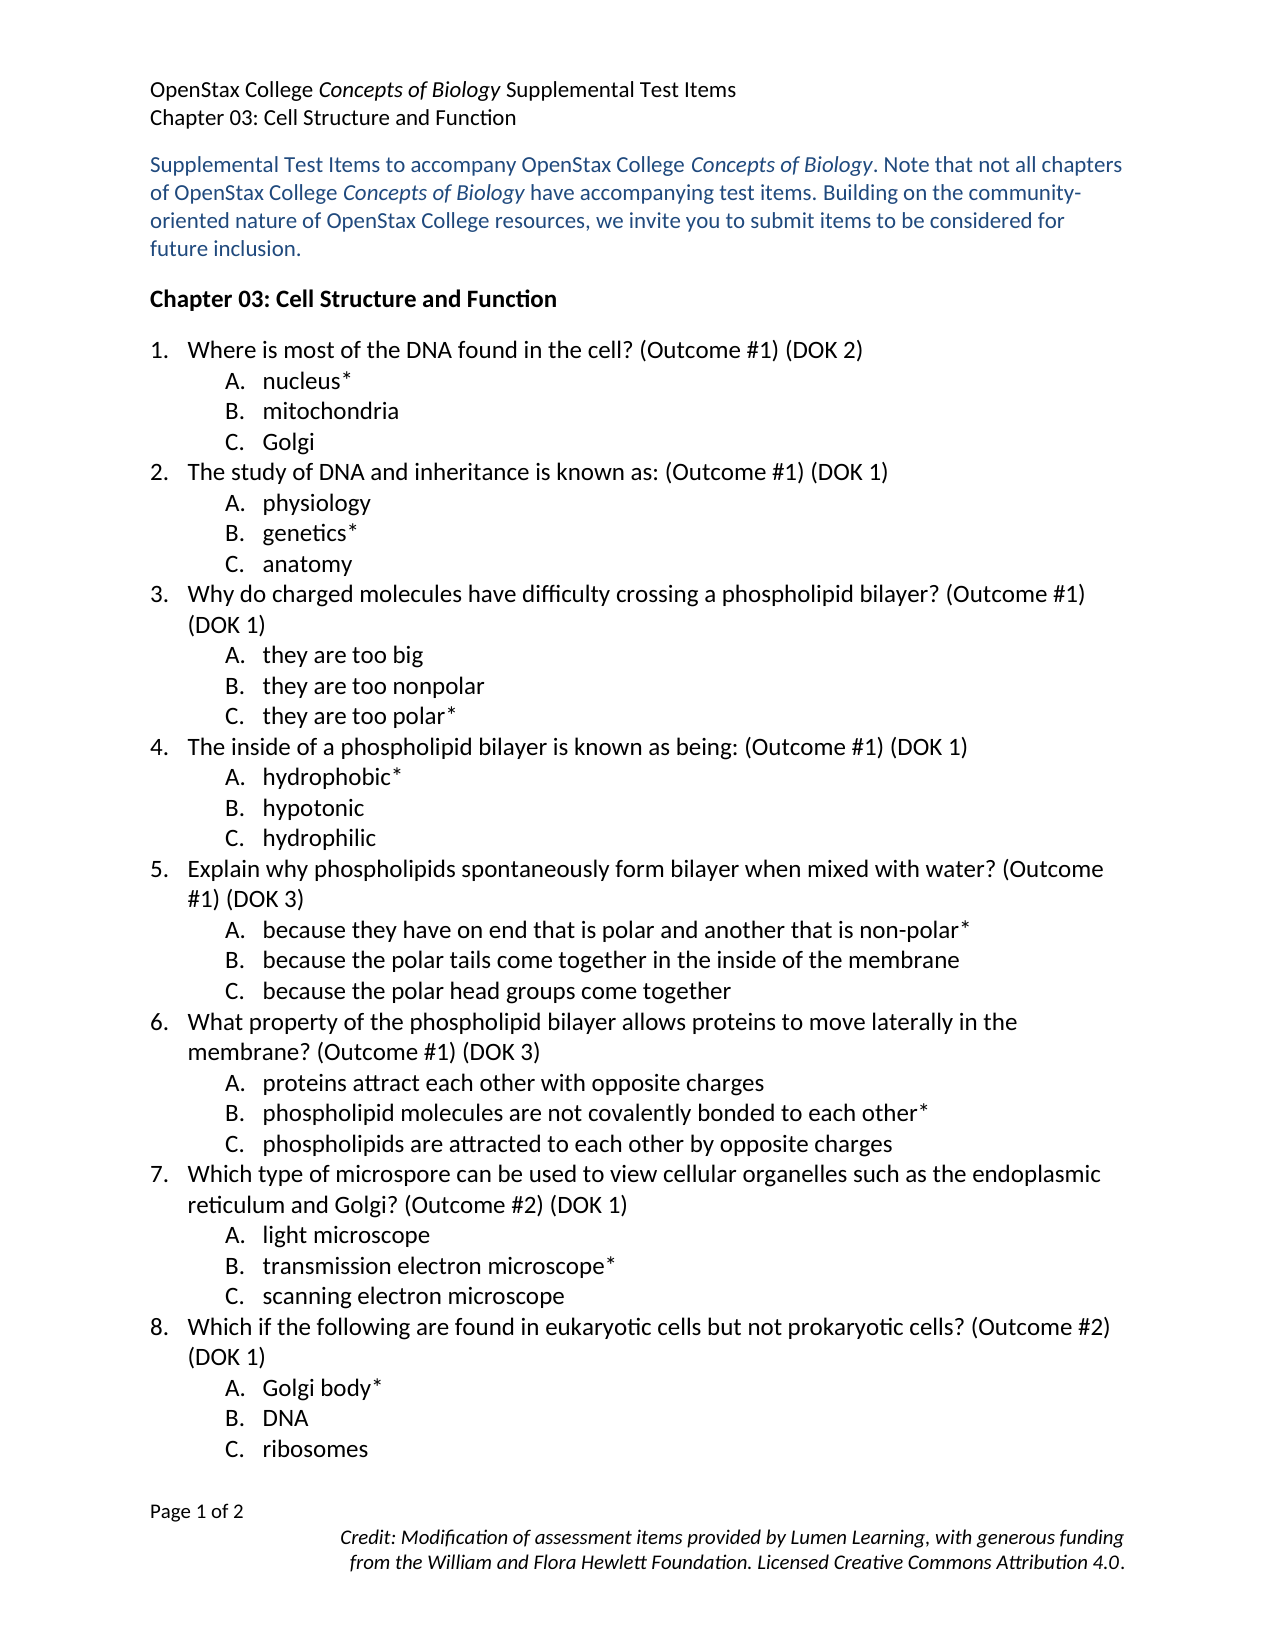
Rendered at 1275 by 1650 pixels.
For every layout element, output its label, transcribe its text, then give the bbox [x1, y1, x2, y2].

list hypotonic [225, 792, 1125, 823]
list Which type of microspore can be used to view cellular organelles such as the endoplasmic reticulum and Golgi? (Outcome #2) (DOK 1) [150, 1158, 1125, 1219]
list they are too big [225, 639, 1125, 670]
list they are too nonpolar [225, 670, 1125, 701]
list nucleus* [225, 365, 1125, 395]
list anatomy [225, 548, 1125, 578]
list because the polar head groups come together [225, 975, 1125, 1006]
list Which if the following are found in eukaryotic cells but not prokaryotic cells? (Outcome #2) (DOK 1) [150, 1311, 1125, 1372]
list phospholipid molecules are not covalently bonded to each other* [225, 1097, 1125, 1128]
text Supplemental Test Items to accompany OpenStax College Concepts of Biology. Note that not all chapters of OpenStax College Concepts of Biology have accompanying test items. Building on the community-oriented nature of OpenStax College resources, we invite you to submit items to be considered for future inclusion. [150, 150, 1125, 262]
list Golgi [225, 426, 1125, 456]
list because they have on end that is polar and another that is non-polar* [225, 914, 1125, 945]
list The study of DNA and inheritance is known as: (Outcome #1) (DOK 1) [150, 456, 1125, 487]
list mitochondria [225, 395, 1125, 426]
list physiology [225, 487, 1125, 517]
list scanning electron microscope [225, 1280, 1125, 1311]
list ribosomes [225, 1433, 1125, 1463]
text Chapter 03: Cell Structure and Function [150, 283, 1125, 313]
list Why do charged molecules have difficulty crossing a phospholipid bilayer? (Outcome #1) (DOK 1) [150, 578, 1125, 639]
list genetics* [225, 517, 1125, 548]
list transmission electron microscope* [225, 1250, 1125, 1280]
list hydrophobic* [225, 762, 1125, 792]
list What property of the phospholipid bilayer allows proteins to move laterally in the membrane? (Outcome #1) (DOK 3) [150, 1006, 1125, 1067]
list DNA [225, 1402, 1125, 1433]
list they are too polar* [225, 701, 1125, 731]
list Where is most of the DNA found in the cell? (Outcome #1) (DOK 2) [150, 334, 1125, 365]
list phospholipids are attracted to each other by opposite charges [225, 1128, 1125, 1158]
list Golgi body* [225, 1372, 1125, 1402]
list because the polar tails come together in the inside of the membrane [225, 945, 1125, 975]
list Explain why phospholipids spontaneously form bilayer when mixed with water? (Outcome #1) (DOK 3) [150, 853, 1125, 914]
list The inside of a phospholipid bilayer is known as being: (Outcome #1) (DOK 1) [150, 731, 1125, 762]
list light microscope [225, 1219, 1125, 1250]
list proteins attract each other with opposite charges [225, 1067, 1125, 1097]
list hydrophilic [225, 823, 1125, 853]
